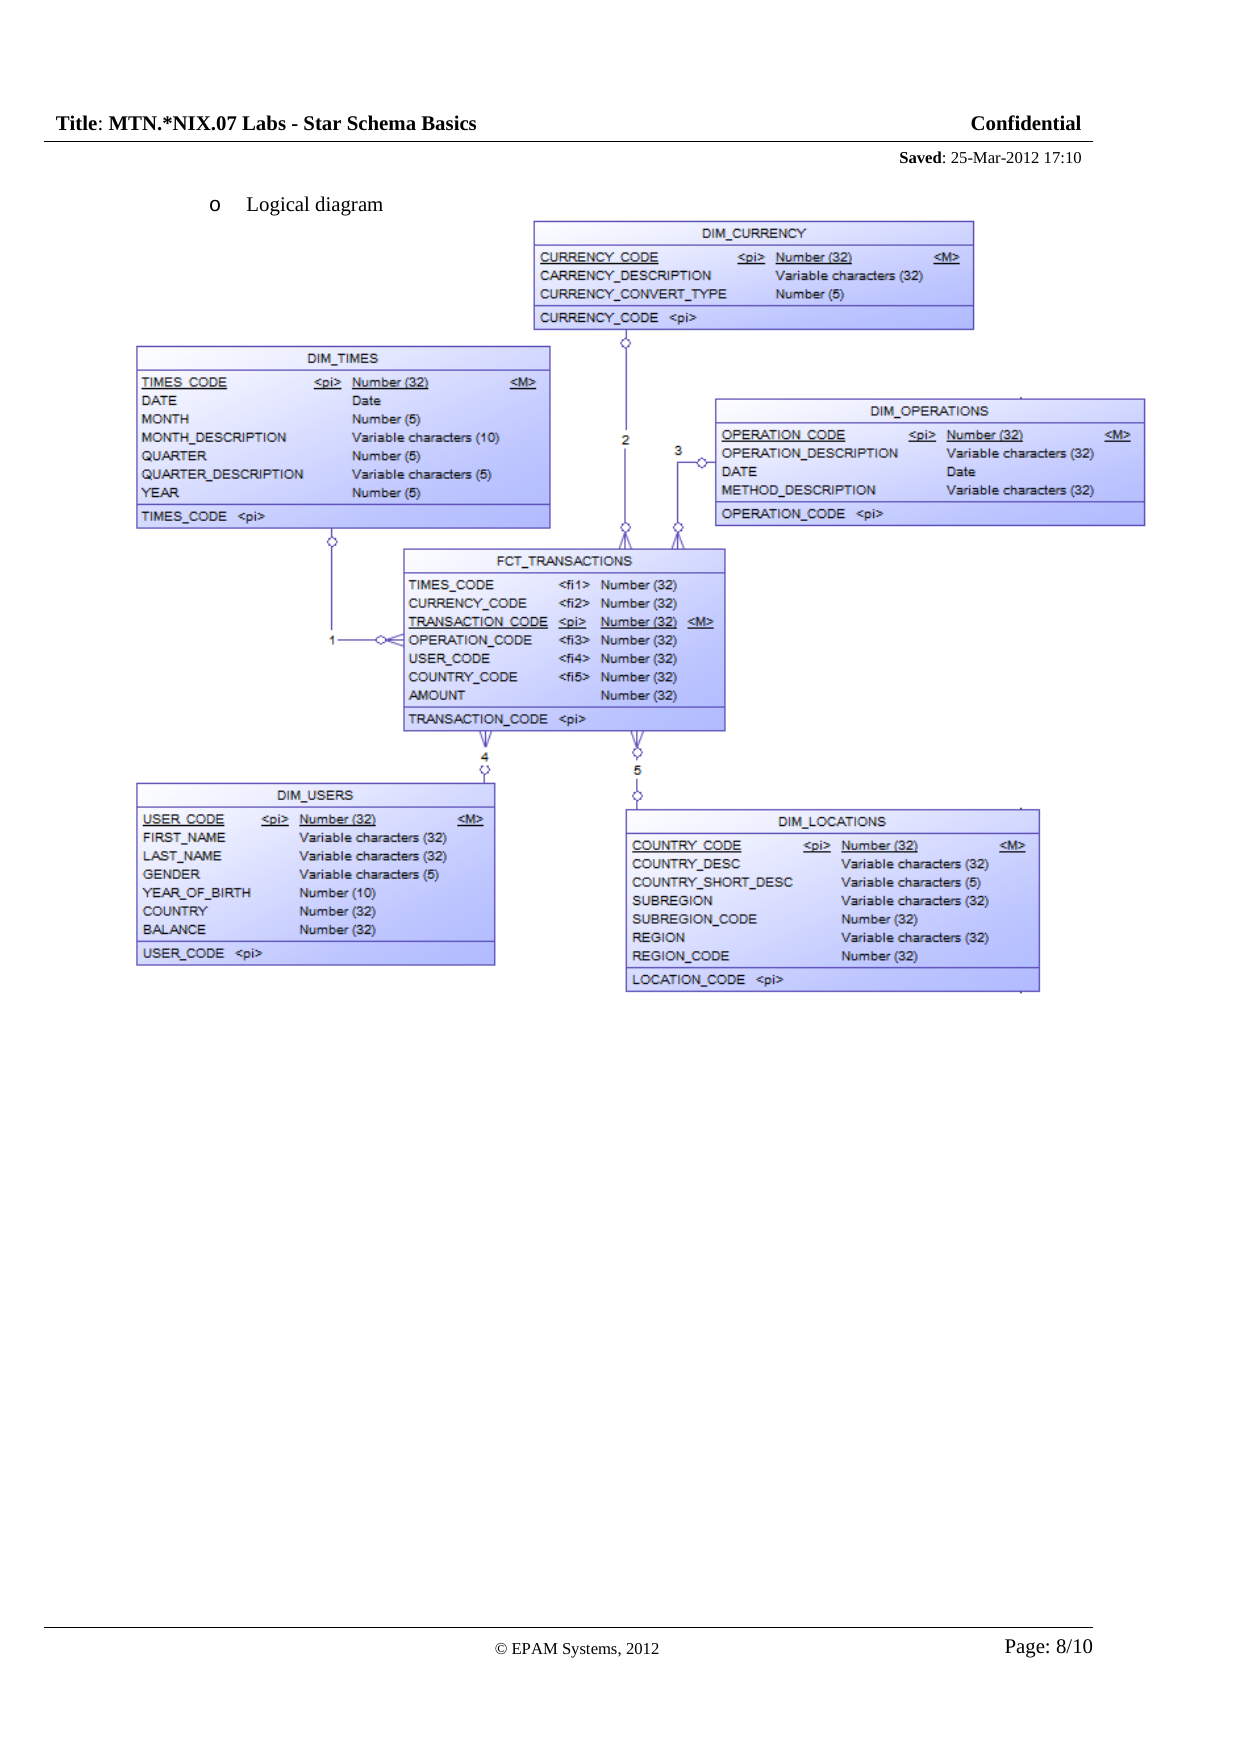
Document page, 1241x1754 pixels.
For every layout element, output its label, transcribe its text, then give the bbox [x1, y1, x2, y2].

list Logical diagram [209, 192, 1152, 217]
picture [118, 217, 1152, 1004]
